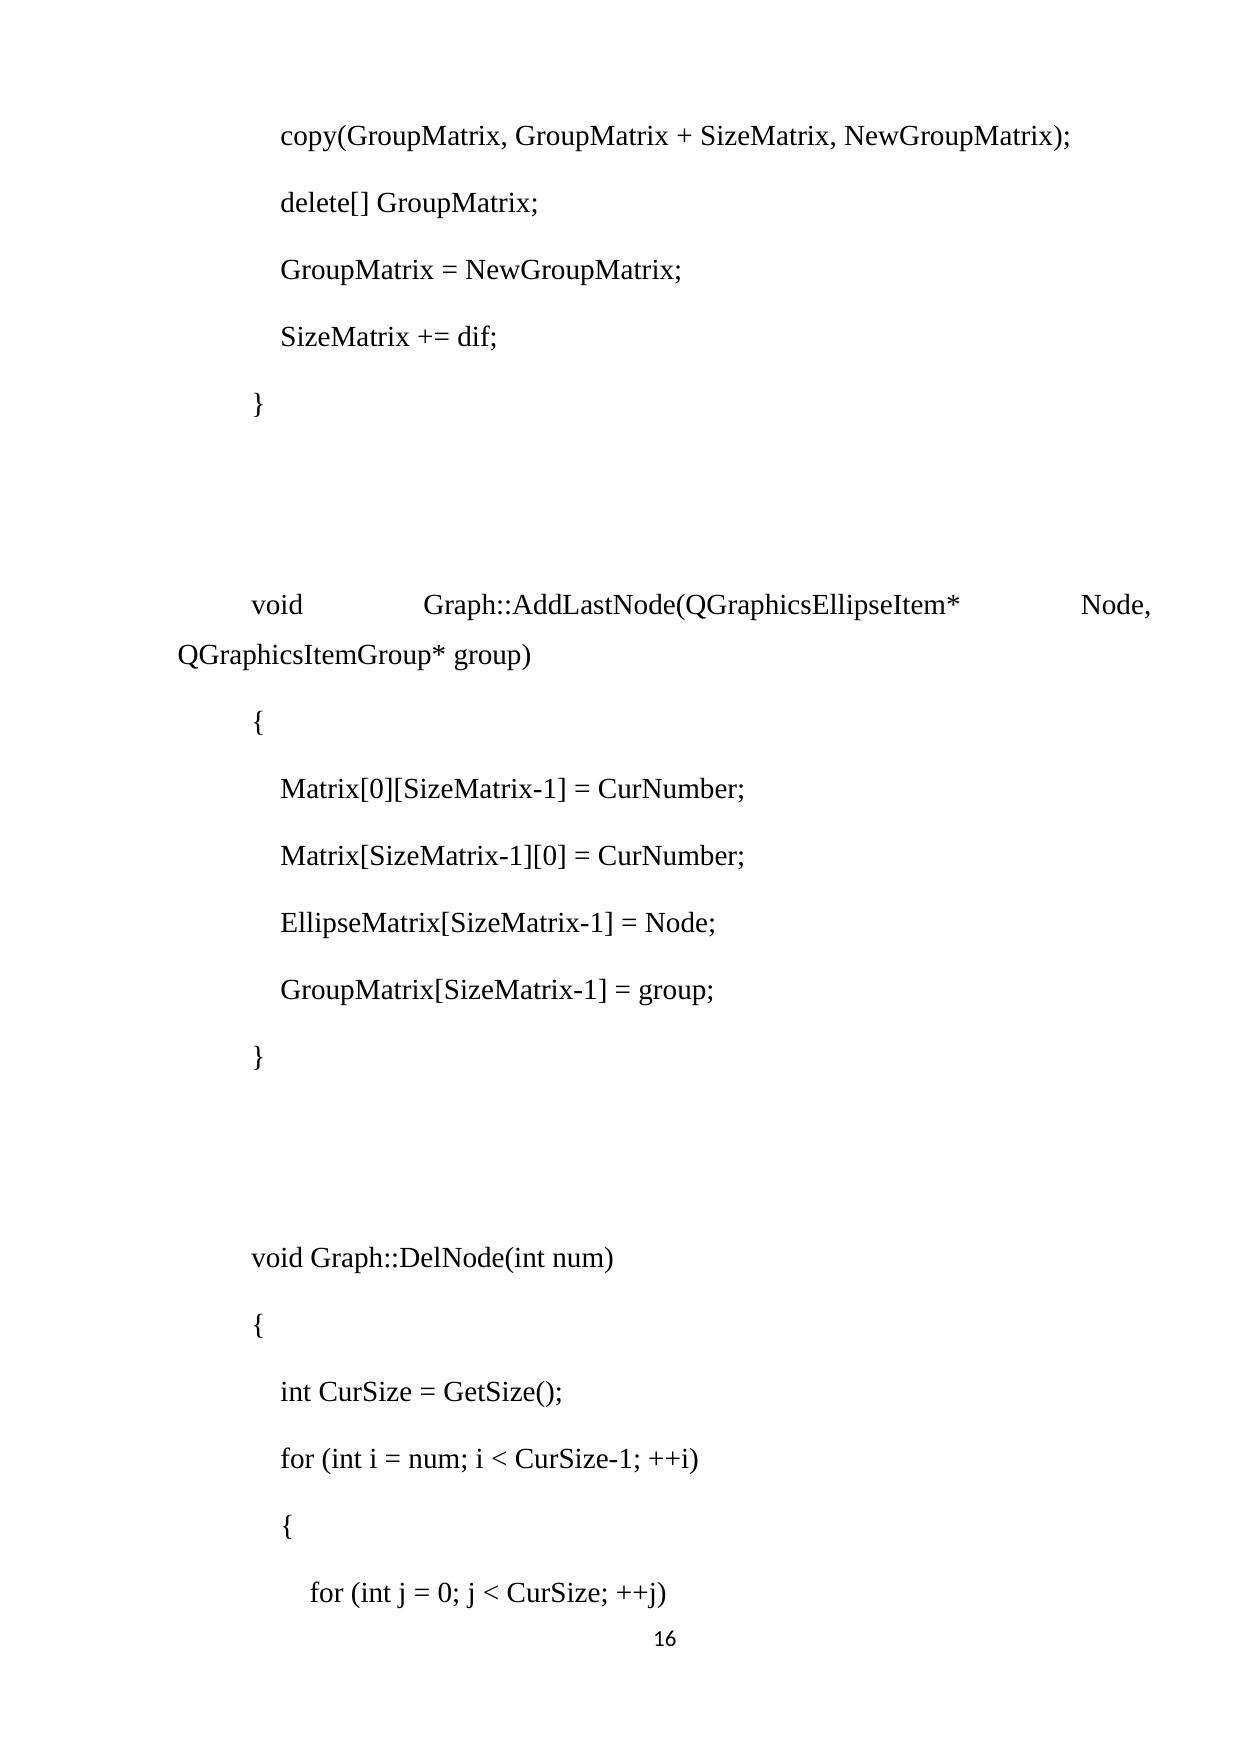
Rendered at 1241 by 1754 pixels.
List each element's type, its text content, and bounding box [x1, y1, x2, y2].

text Matrix[SizeMatrix-1][0] = CurNumber; [177, 838, 1152, 872]
text copy(GroupMatrix, GroupMatrix + SizeMatrix, NewGroupMatrix); [177, 118, 1152, 152]
text int CurSize = GetSize(); [177, 1374, 1152, 1408]
text GroupMatrix[SizeMatrix-1] = group; [177, 972, 1152, 1006]
text } [177, 386, 1152, 419]
text Matrix[0][SizeMatrix-1] = CurNumber; [177, 771, 1152, 805]
text { [177, 1307, 1152, 1341]
text EllipseMatrix[SizeMatrix-1] = Node; [177, 905, 1152, 939]
text } [177, 1039, 1152, 1073]
text GroupMatrix = NewGroupMatrix; [177, 252, 1152, 286]
text { [177, 1508, 1152, 1542]
text { [177, 704, 1152, 738]
text SizeMatrix += dif; [177, 319, 1152, 353]
text for (int i = num; i < CurSize-1; ++i) [177, 1441, 1152, 1474]
text delete[] GroupMatrix; [177, 185, 1152, 219]
text for (int j = 0; j < CurSize; ++j) [177, 1575, 1152, 1608]
text void Graph::AddLastNode(QGraphicsEllipseItem* Node, QGraphicsItemGroup* group) [177, 587, 1152, 671]
text void Graph::DelNode(int num) [177, 1240, 1152, 1274]
